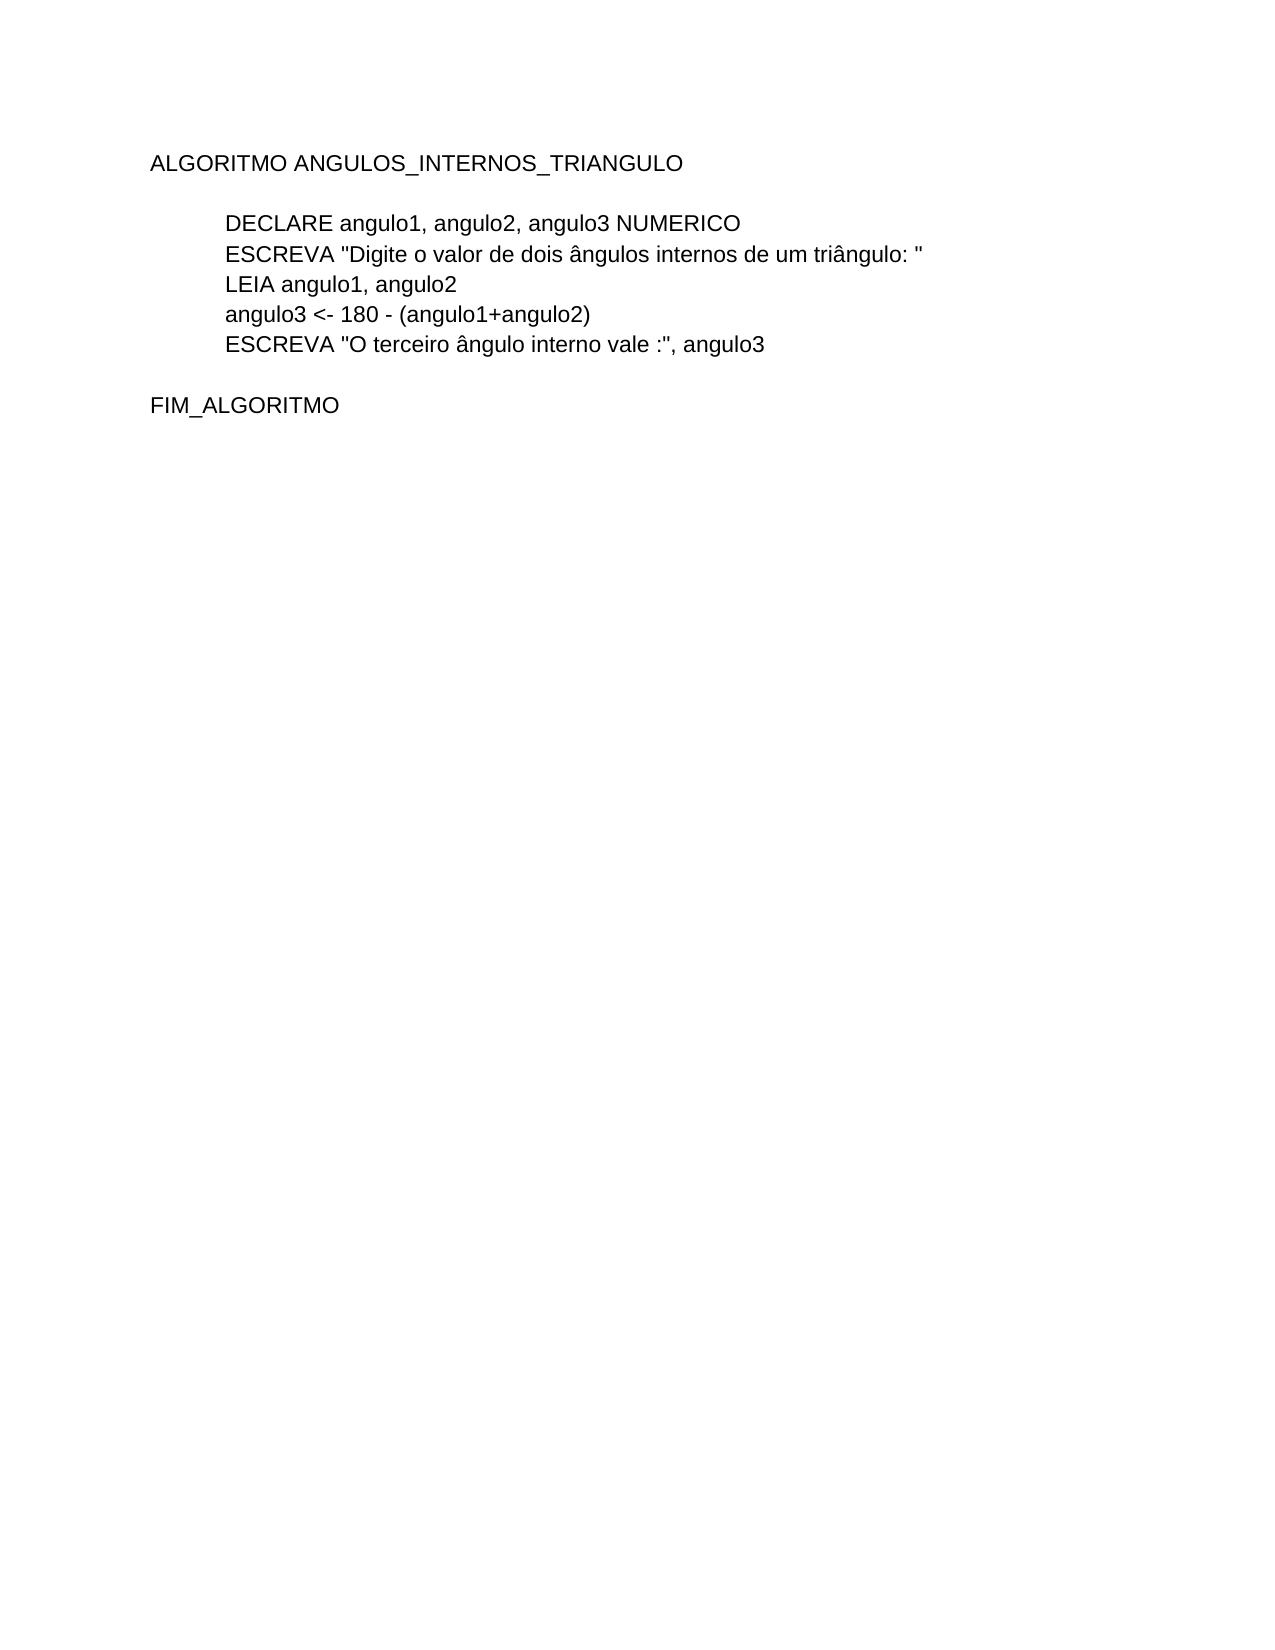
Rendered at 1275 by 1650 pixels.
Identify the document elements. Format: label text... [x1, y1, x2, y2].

text angulo3 <- 180 - (angulo1+angulo2) [150, 301, 1125, 327]
text ESCREVA "O terceiro ângulo interno vale :", angulo3 [150, 331, 1125, 358]
text ESCREVA "Digite o valor de dois ângulos internos de um triângulo: " [150, 241, 1125, 267]
text DECLARE angulo1, angulo2, angulo3 NUMERICO [150, 210, 1125, 237]
text LEIA angulo1, angulo2 [150, 271, 1125, 297]
text ALGORITMO ANGULOS_INTERNOS_TRIANGULO [150, 150, 1125, 176]
text FIM_ALGORITMO [150, 392, 1125, 418]
